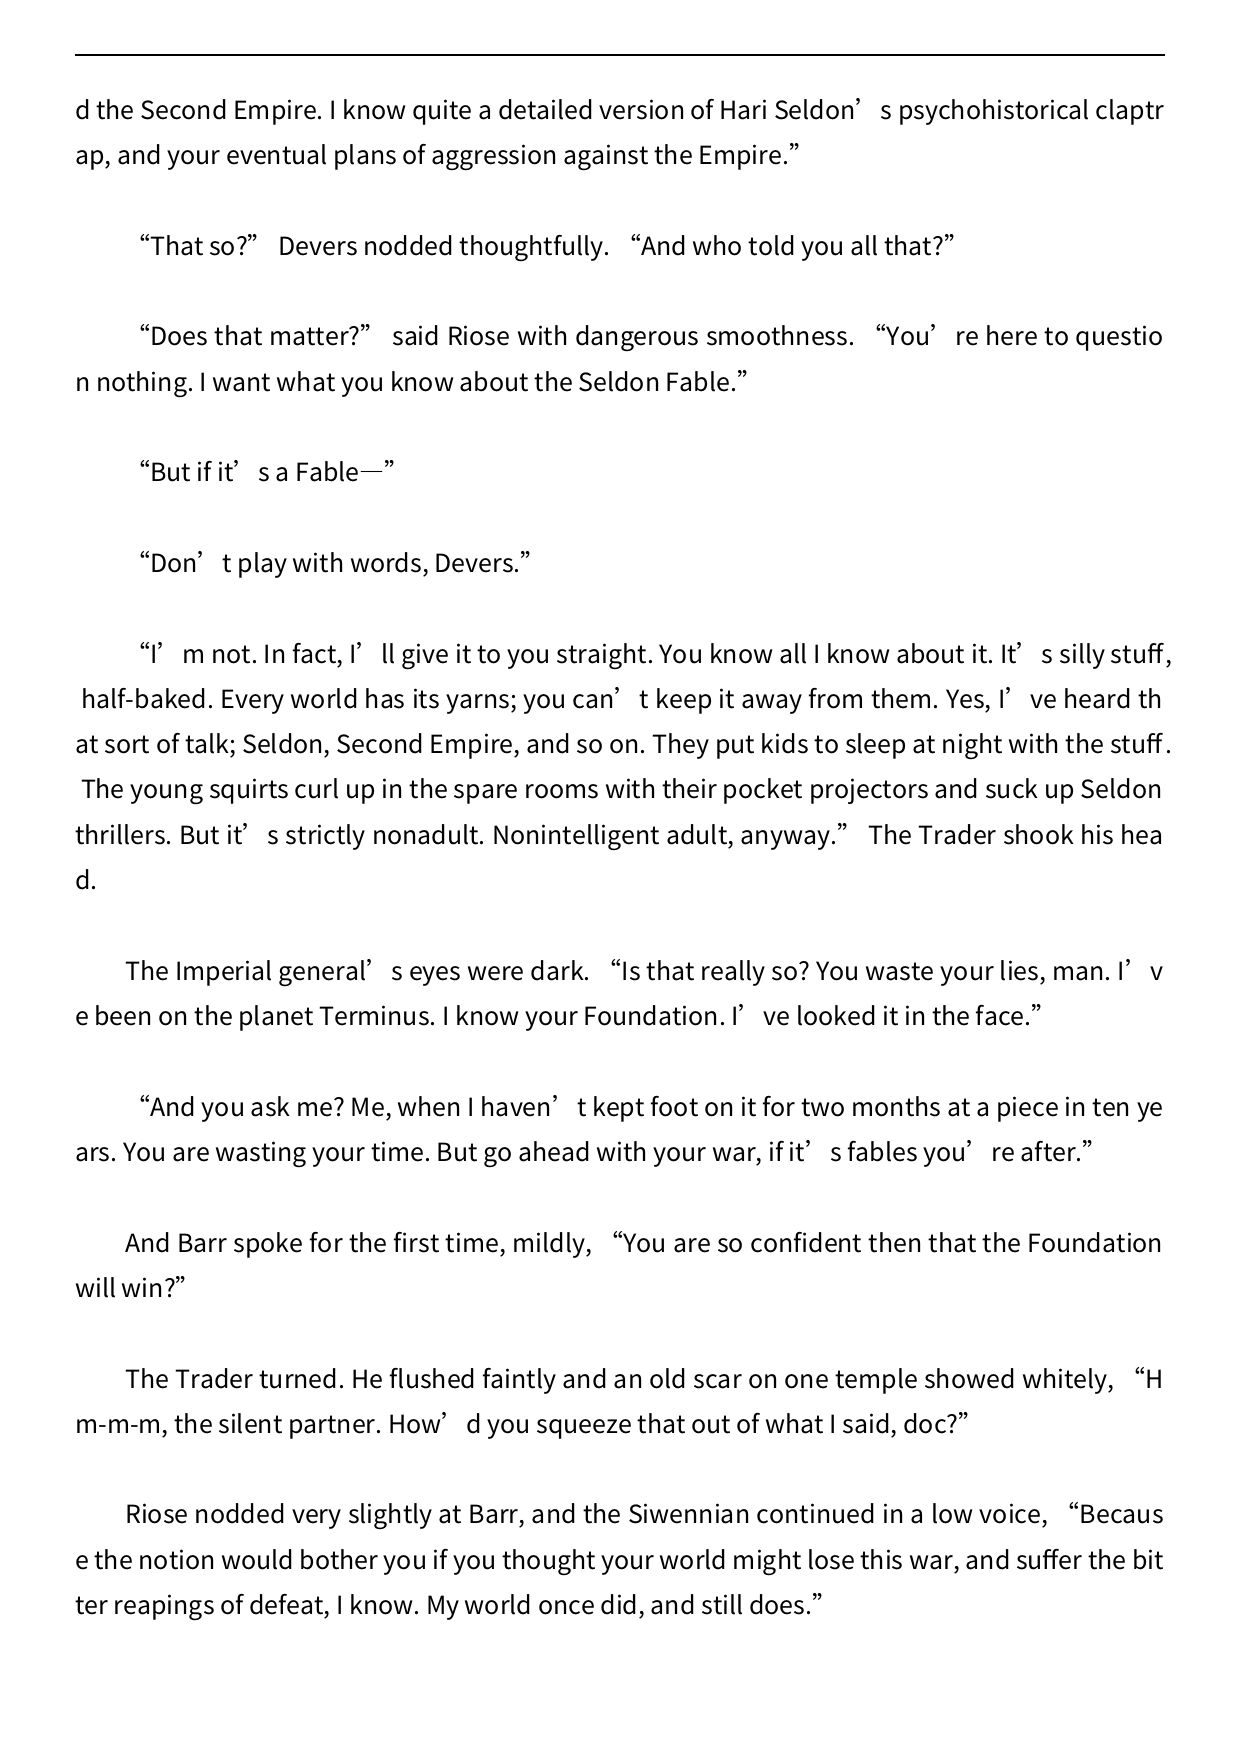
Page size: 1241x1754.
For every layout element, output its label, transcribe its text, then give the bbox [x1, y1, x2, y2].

text “But if it’s a Fable—” [75, 448, 1165, 494]
text “That so?” Devers nodded thoughtfully. “And who told you all that?” [75, 222, 1165, 267]
text “I’m not. In fact, I’ll give it to you straight. You know all I know about it. It’s silly stuff, half-baked. Every world has its yarns; you can’t keep it away from them. Yes, I’ve heard that sort of talk; Seldon, Second Empire, and so on. They put kids to sleep at night with the stuff. The young squirts curl up in the spare rooms with their pocket projectors and suck up Seldon thrillers. But it’s strictly nonadult. Nonintelligent adult, anyway.” The Trader shook his head. [75, 629, 1165, 901]
text “And you ask me? Me, when I haven’t kept foot on it for two months at a piece in ten years. You are wasting your time. But go ahead with your war, if it’s fables you’re after.” [75, 1083, 1165, 1173]
text The Trader turned. He flushed faintly and an old scar on one temple showed whitely, “Hm-m-m, the silent partner. How’d you squeeze that out of what I said, doc?” [75, 1354, 1165, 1445]
text And Barr spoke for the first time, mildly, “You are so confident then that the Foundation will win?” [75, 1219, 1165, 1309]
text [75, 86, 1165, 176]
text Riose nodded very slightly at Barr, and the Siwennian continued in a low voice, “Because the notion would bother you if you thought your world might lose this war, and suffer the bitter reapings of defeat, I know. My world once did, and still does.” [75, 1491, 1165, 1626]
text “Does that matter?” said Riose with dangerous smoothness. “You’re here to question nothing. I want what you know about the Seldon Fable.” [75, 312, 1165, 403]
text The Imperial general’s eyes were dark. “Is that really so? You waste your lies, man. I’ve been on the planet Terminus. I know your Foundation. I’ve looked it in the face.” [75, 947, 1165, 1037]
text “Don’t play with words, Devers.” [75, 539, 1165, 584]
